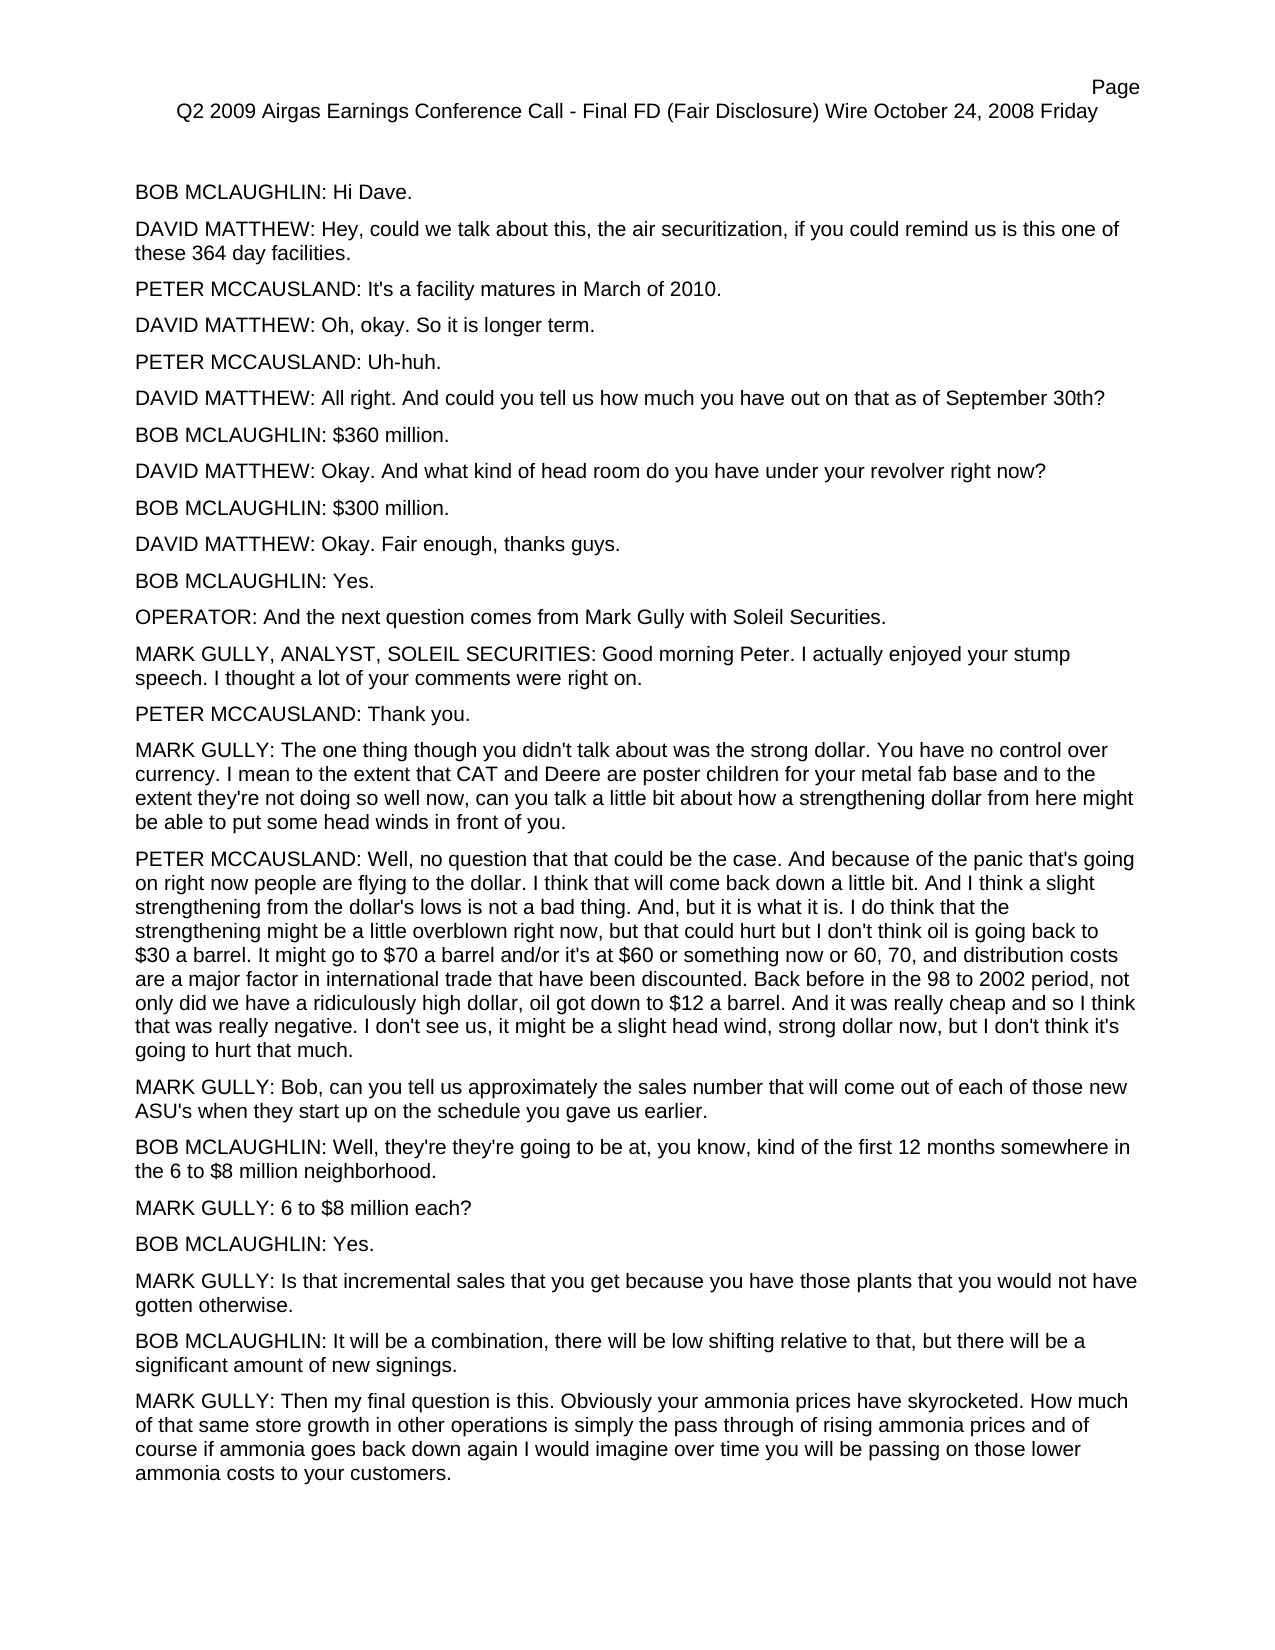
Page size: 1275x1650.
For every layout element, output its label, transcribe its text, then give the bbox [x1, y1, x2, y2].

text PETER MCCAUSLAND: Uh-huh. [135, 350, 1140, 374]
text MARK GULLY: The one thing though you didn't talk about was the strong dollar. You have no control over currency. I mean to the extent that CAT and Deere are poster children for your metal fab base and to the extent they're not doing so well now, can you talk a little bit about how a strengthening dollar from here might be able to put some head winds in front of you. [135, 738, 1140, 834]
text MARK GULLY: Then my final question is this. Obviously your ammonia prices have skyrocketed. How much of that same store growth in other operations is simply the pass through of rising ammonia prices and of course if ammonia goes back down again I would imagine over time you will be passing on those lower ammonia costs to your customers. [135, 1389, 1140, 1485]
text PETER MCCAUSLAND: Well, no question that that could be the case. And because of the panic that's going on right now people are flying to the dollar. I think that will come back down a little bit. And I think a slight strengthening from the dollar's lows is not a bad thing. And, but it is what it is. I do think that the strengthening might be a little overblown right now, but that could hurt but I don't think oil is going back to $30 a barrel. It might go to $70 a barrel and/or it's at $60 or something now or 60, 70, and distribution costs are a major factor in international trade that have been discounted. Back before in the 98 to 2002 period, not only did we have a ridiculously high dollar, oil got down to $12 a barrel. And it was really cheap and so I think that was really negative. I don't see us, it might be a slight head wind, strong dollar now, but I don't think it's going to hurt that much. [135, 847, 1140, 1062]
text PETER MCCAUSLAND: Thank you. [135, 702, 1140, 726]
text BOB MCLAUGHLIN: Yes. [135, 1232, 1140, 1256]
text DAVID MATTHEW: Hey, could we talk about this, the air securitization, if you could remind us is this one of these 364 day facilities. [135, 216, 1140, 264]
text MARK GULLY: 6 to $8 million each? [135, 1196, 1140, 1219]
text MARK GULLY, ANALYST, SOLEIL SECURITIES: Good morning Peter. I actually enjoyed your stump speech. I thought a lot of your comments were right on. [135, 641, 1140, 689]
text BOB MCLAUGHLIN: It will be a combination, there will be low shifting relative to that, but there will be a significant amount of new signings. [135, 1329, 1140, 1377]
text BOB MCLAUGHLIN: $360 million. [135, 423, 1140, 447]
text MARK GULLY: Bob, can you tell us approximately the sales number that will come out of each of those new ASU's when they start up on the schedule you gave us earlier. [135, 1075, 1140, 1123]
text DAVID MATTHEW: Okay. And what kind of head room do you have under your revolver right now? [135, 459, 1140, 483]
text DAVID MATTHEW: Okay. Fair enough, thanks guys. [135, 532, 1140, 556]
text PETER MCCAUSLAND: It's a facility matures in March of 2010. [135, 277, 1140, 301]
text BOB MCLAUGHLIN: Yes. [135, 568, 1140, 592]
text BOB MCLAUGHLIN: Well, they're they're going to be at, you know, kind of the first 12 months somewhere in the 6 to $8 million neighborhood. [135, 1135, 1140, 1183]
text OPERATOR: And the next question comes from Mark Gully with Soleil Securities. [135, 605, 1140, 629]
text DAVID MATTHEW: Oh, okay. So it is longer term. [135, 313, 1140, 337]
text BOB MCLAUGHLIN: Hi Dave. [135, 180, 1140, 204]
text MARK GULLY: Is that incremental sales that you get because you have those plants that you would not have gotten otherwise. [135, 1268, 1140, 1316]
text BOB MCLAUGHLIN: $300 million. [135, 496, 1140, 519]
text DAVID MATTHEW: All right. And could you tell us how much you have out on that as of September 30th? [135, 386, 1140, 410]
